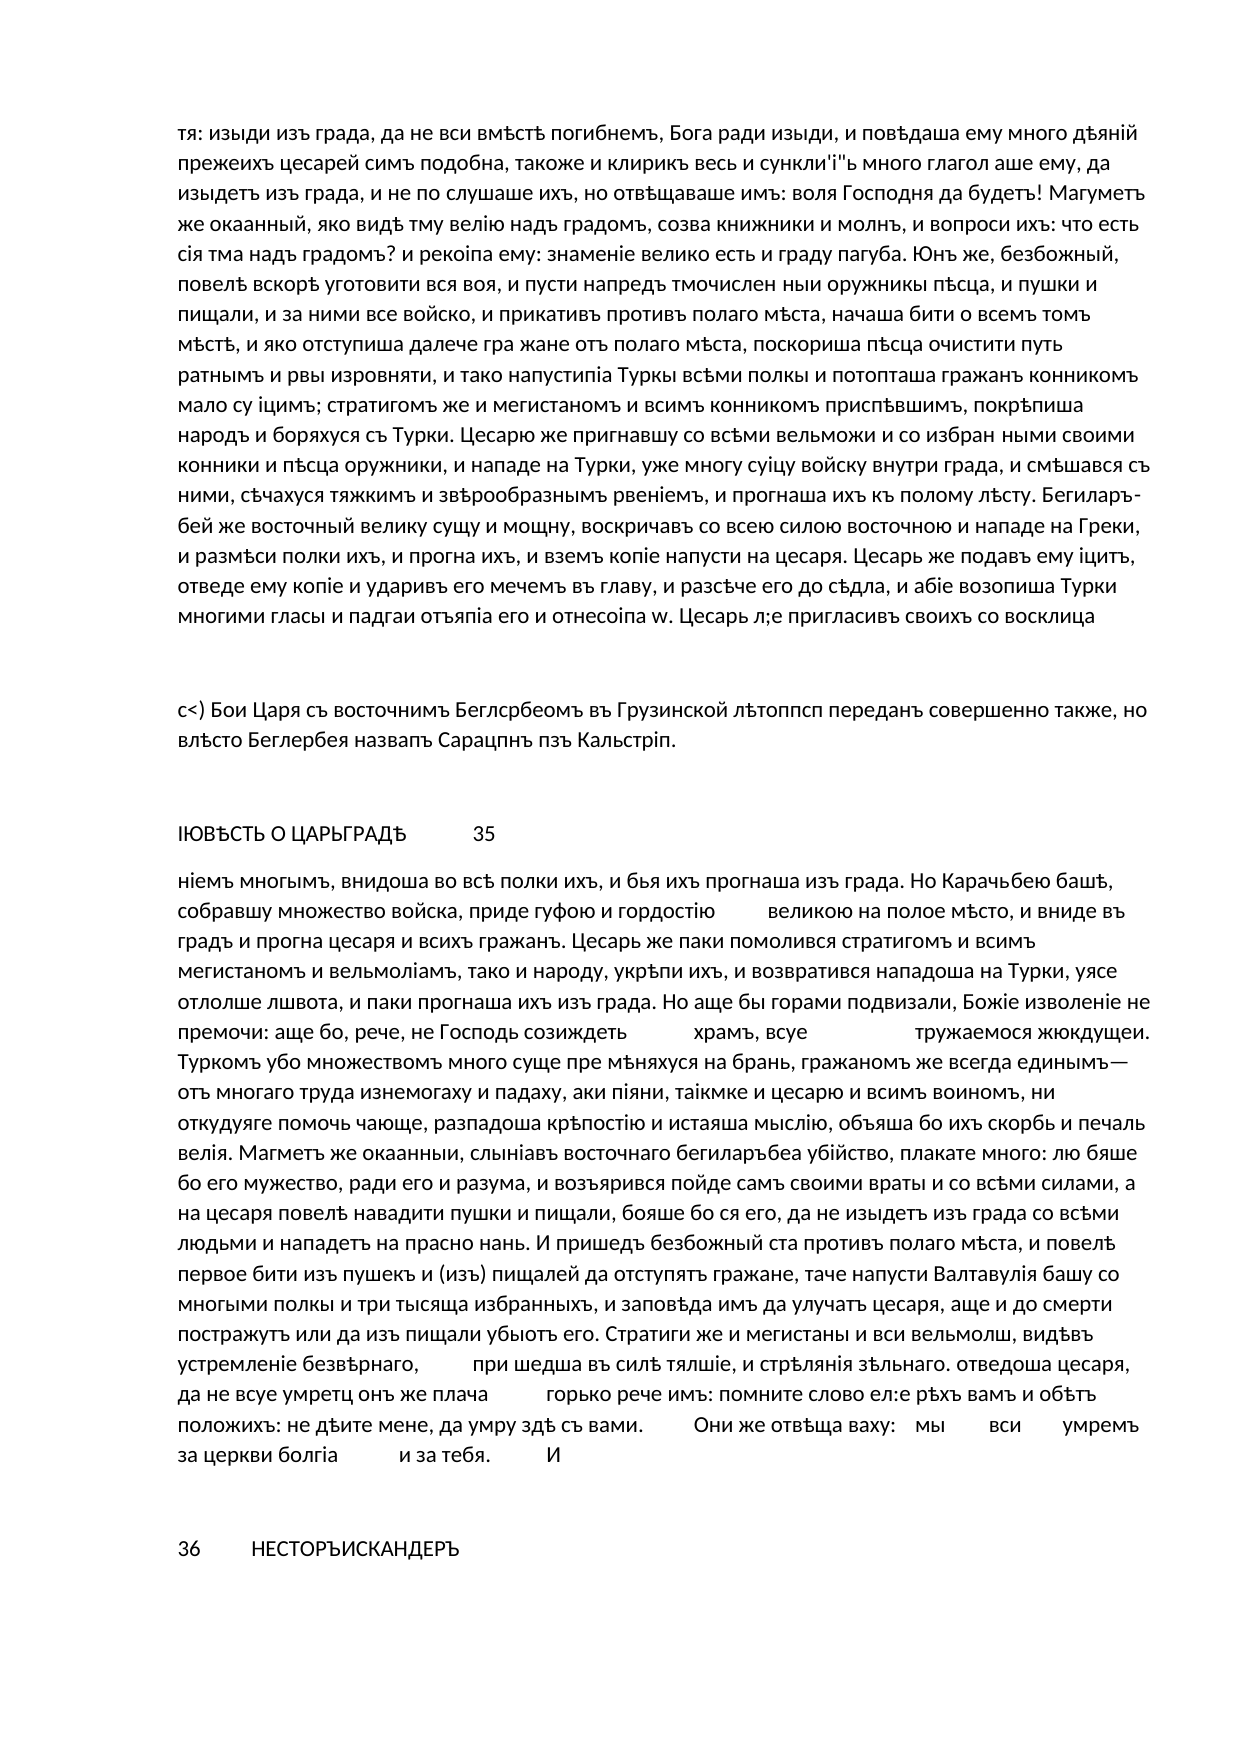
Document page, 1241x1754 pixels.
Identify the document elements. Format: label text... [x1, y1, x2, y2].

text с<) Бои Царя съ восточнимъ Беглсрбеомъ въ Грузинской лѣтоппсп переданъ совершенно также, но влѣсто Беглербея назвапъ Сарацпнъ пзъ Кальстріп. [177, 695, 1152, 753]
text ІЮВѢСТЬ О ЦАРЬГРАДѢ 35 [177, 819, 1152, 847]
text 36 НЕСТОРЪ­ИСКАНДЕРЪ [177, 1534, 1152, 1562]
text тя: изыди изъ града, да не вси вмѣстѣ погибнемъ, Бога ради изыди, и повѣдаша ему много дѣяній прежеихъ цесарей симъ подобна, такоже и клирикъ весь и сункли'і"ь много глагол аше ему, да изыдетъ изъ града, и не по­ слушаше ихъ, но отвѣщаваше имъ: воля Господня да будетъ! Магуметъ же окаанный, яко видѣ тму велію надъ градомъ, созва книжники и молнъ, и вопроси ихъ: что есть сія тма надъ градомъ? и рекоіпа ему: знаменіе велико есть и граду пагуба. Юнъ же, безбожный, повелѣ вскорѣ уготовити вся воя, и пусти напредъ тмочислен­ ныи оружникы пѣсца, и пушки и пищали, и за ними все войско, и прикативъ противъ полаго мѣста, начаша бити о всемъ томъ мѣстѣ, и яко отступиша далече гра­ жане отъ полаго мѣста, поскориша пѣсца очистити путь ратнымъ и рвы изровняти, и тако напустипіа Туркы всѣми полкы и потопташа гражанъ конникомъ мало су­ іцимъ; стратигомъ же и мегистаномъ и всимъ конникомъ приспѣвшимъ, покрѣпиша народъ и боряхуся съ Турки. Цесарю же пригнавшу со всѣми вельможи и со избран­ ными своими конники и пѣсца оружники, и нападе на Турки, уже многу суіцу войску внутри града, и смѣшався съ ними, сѣчахуся тяжкимъ и звѣрообразнымъ рвеніемъ, и прогнаша ихъ къ полому лѣсту. Бегиларъ­бей же восточный велику сущу и мощну, воскричавъ со всею силою восточною и нападе на Греки, и размѣси полки ихъ, и прогна ихъ, и вземъ копіе напусти на цесаря. Цесарь же подавъ ему іцитъ, отведе ему копіе и ударивъ его мечемъ въ главу, и разсѣче его до сѣдла, и абіе возопиша Турки многими гласы и падгаи отъяпіа его и отнесоіпа w. Цесарь л;е пригласивъ своихъ со восклица­ [177, 118, 1152, 629]
text ніемъ многымъ, внидоша во всѣ полки ихъ, и бья ихъ прогнаша изъ града. Но Карачь­бею башѣ, собравшу множество войска, приде гуфою и гордостію великою на полое мѣсто, и вниде въ градъ и прогна цесаря и всихъ гражанъ. Цесарь же паки помолився стратигомъ и всимъ мегистаномъ и вельмоліамъ, тако и народу, укрѣпи ихъ, и возвратився нападоша на Турки, уясе отлолше лшвота, и паки прогнаша ихъ изъ града. Но аще бы горами подвизали, Божіе изволеніе не премочи: аще бо, рече, не Господь созиждеть храмъ, всуе тружаемося жюкдущеи. Туркомъ убо множествомъ много суще пре­ мѣняхуся на брань, гражаномъ же всегда единымъ— отъ многаго труда изнемогаху и падаху, аки піяни, таікмке и цесарю и всимъ воиномъ, ни откудуяге помочь чающе, разпадоша крѣпостію и истаяша мыслію, объяша бо ихъ скорбь и печаль велія. Магметъ же окаанныи, слыніавъ восточнаго бегиларъ­беа убійство, плакате много: лю­ бяше бо его мужество, ради его и разума, и возъярився пойде самъ своими враты и со всѣми силами, а на цесаря повелѣ навадити пушки и пищали, бояше бо ся его, да не изыдетъ изъ града со всѣми людьми и нападетъ на­ прасно нань. И пришедъ безбожный ста противъ полаго мѣста, и повелѣ первое бити изъ пушекъ и (изъ) пищалей да отступятъ гражане, таче напусти Валтавулія башу со многыми полкы и три тысяща избранныхъ, и заповѣда имъ да улучатъ цесаря, аще и до смерти постражутъ или да изъ пищали убыотъ его. Стратиги же и мегистаны и вси вельмолш, видѣвъ устремленіе безвѣрнаго, при­ шедша въ силѣ тялшіе, и стрѣлянія зѣльнаго. отведоша цесаря, да не всуе умретц онъ же плача горько рече имъ: помните слово ел:е рѣхъ вамъ и обѣтъ положихъ: не дѣите мене, да умру здѣ съ вами. Они же отвѣща­ ваху: мы вси умремъ за церкви болгіа и за тебя. И [177, 866, 1152, 1468]
